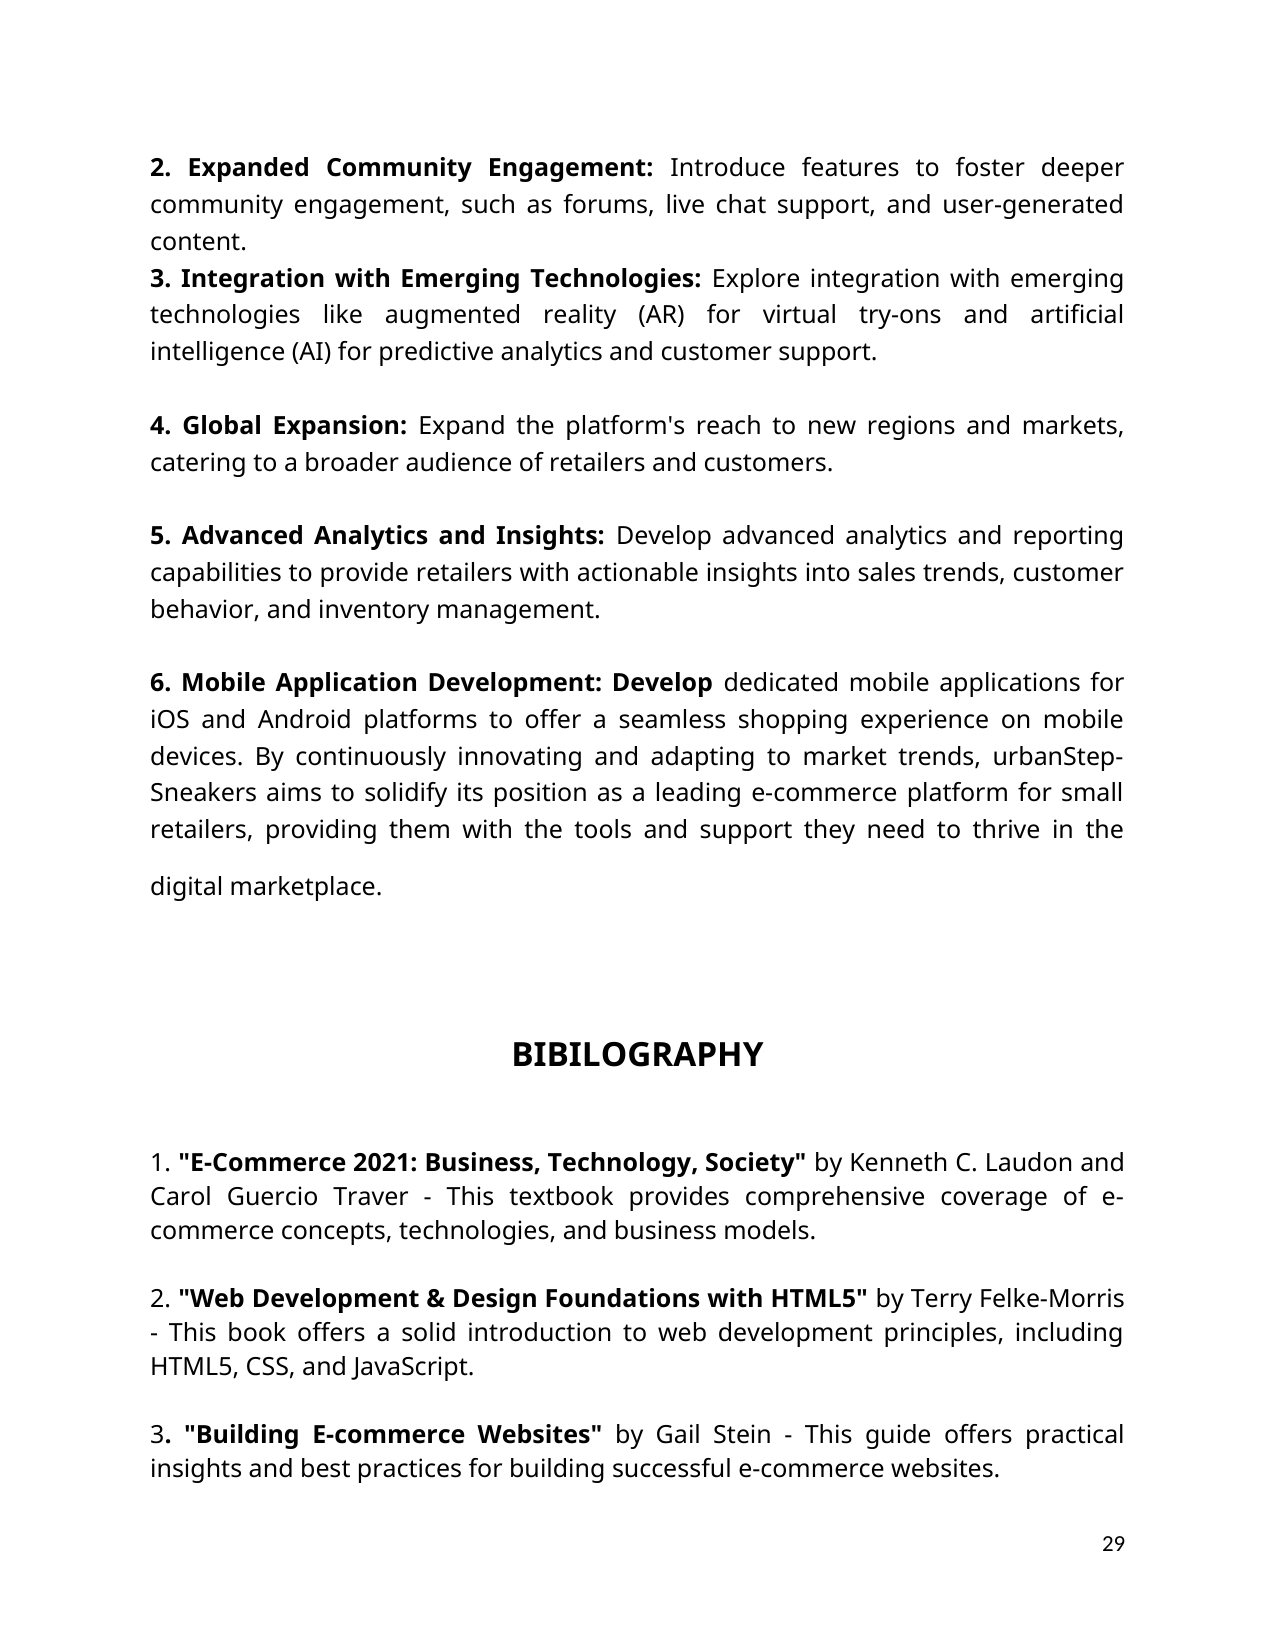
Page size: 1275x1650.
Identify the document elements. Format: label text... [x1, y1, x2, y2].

text 6. Mobile Application Development: Develop dedicated mobile applications for iOS and Android platforms to offer a seamless shopping experience on mobile devices. By continuously innovating and adapting to market trends, urbanStep-Sneakers aims to solidify its position as a leading e-commerce platform for small retailers, providing them with the tools and support they need to thrive in the digital marketplace. [150, 665, 1125, 907]
subtitle BIBILOGRAPHY [150, 1031, 1124, 1076]
text 4. Global Expansion: Expand the platform's reach to new regions and markets, catering to a broader audience of retailers and customers. [150, 407, 1125, 478]
text 1. "E-Commerce 2021: Business, Technology, Society" by Kenneth C. Laudon and Carol Guercio Traver - This textbook provides comprehensive coverage of e-commerce concepts, technologies, and business models. [150, 1144, 1125, 1246]
text 5. Advanced Analytics and Insights: Develop advanced analytics and reporting capabilities to provide retailers with actionable insights into sales trends, customer behavior, and inventory management. [150, 518, 1125, 625]
text 3. "Building E-commerce Websites" by Gail Stein - This guide offers practical insights and best practices for building successful e-commerce websites. [150, 1417, 1125, 1485]
text 2. Expanded Community Engagement: Introduce features to foster deeper community engagement, such as forums, live chat support, and user-generated content. [150, 150, 1125, 258]
text 3. Integration with Emerging Technologies: Explore integration with emerging technologies like augmented reality (AR) for virtual try-ons and artificial intelligence (AI) for predictive analytics and customer support. [150, 260, 1125, 368]
text 2. "Web Development & Design Foundations with HTML5" by Terry Felke-Morris - This book offers a solid introduction to web development principles, including HTML5, CSS, and JavaScript. [150, 1281, 1125, 1383]
